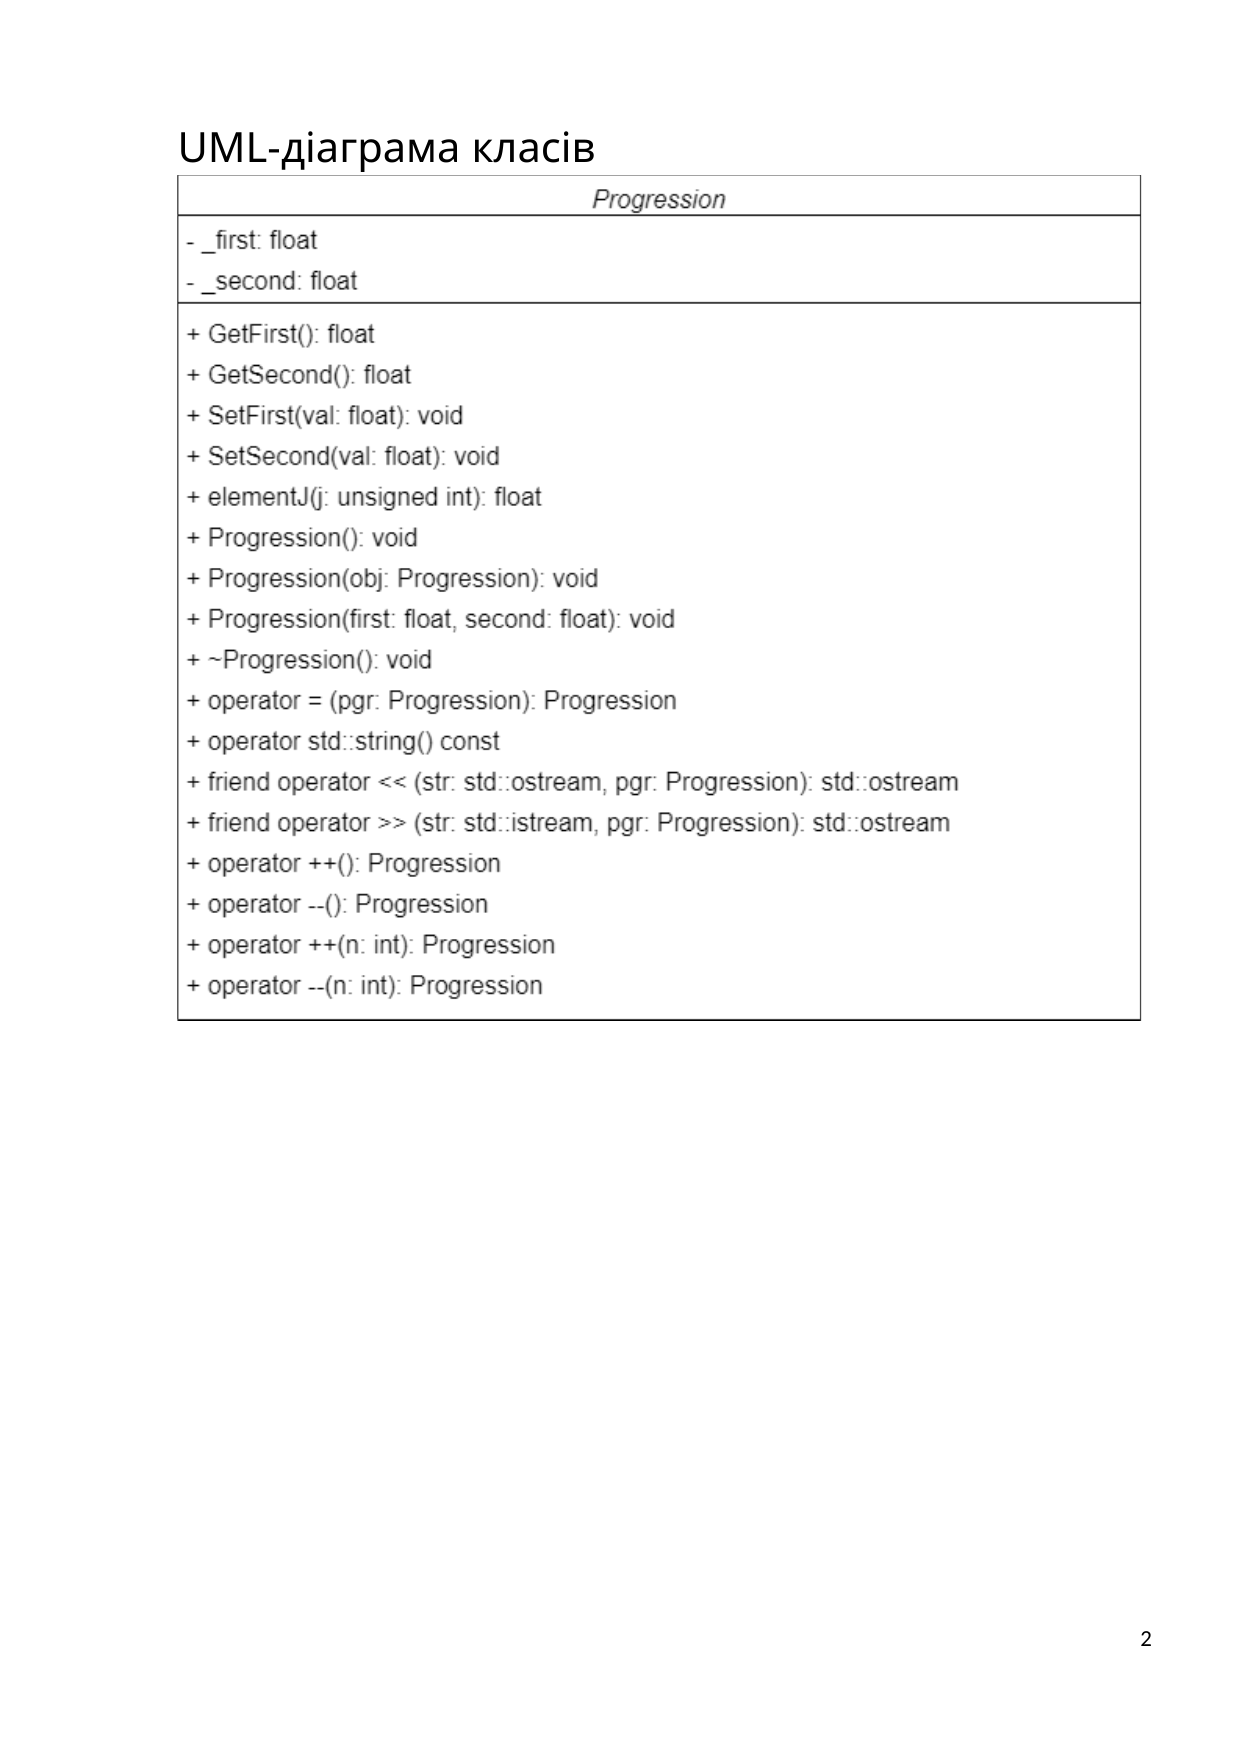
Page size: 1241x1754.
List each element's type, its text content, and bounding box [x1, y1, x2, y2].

subtitle UML-діаграма класів [177, 118, 1152, 175]
picture [177, 175, 1142, 1021]
